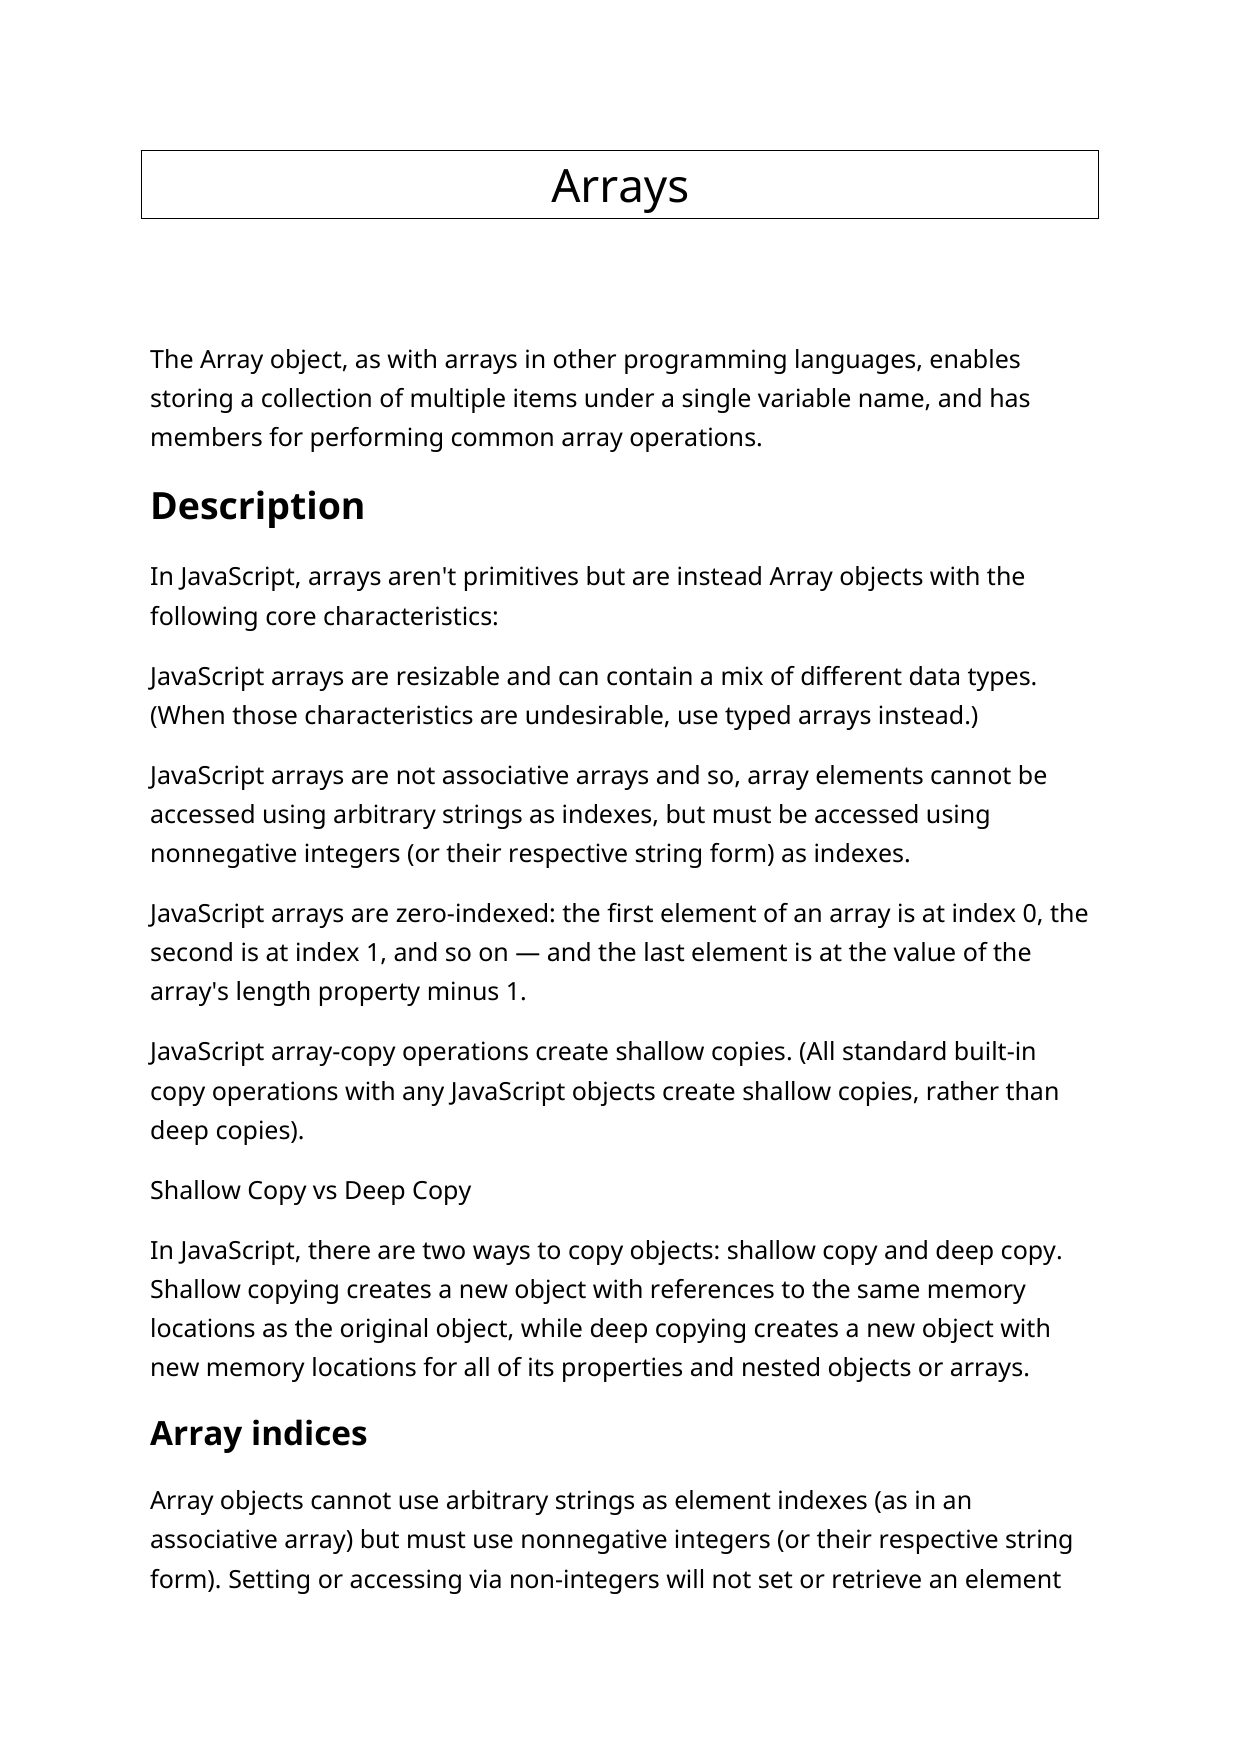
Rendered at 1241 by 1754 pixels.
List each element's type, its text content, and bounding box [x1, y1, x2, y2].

text JavaScript arrays are resizable and can contain a mix of different data types. (When those characteristics are undesirable, use typed arrays instead.) [150, 658, 1090, 731]
text The Array object, as with arrays in other programming languages, enables storing a collection of multiple items under a single variable name, and has members for performing common array operations. [150, 341, 1090, 454]
text Shallow Copy vs Deep Copy [150, 1172, 1090, 1206]
text In JavaScript, arrays aren't primitives but are instead Array objects with the following core characteristics: [150, 559, 1090, 632]
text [150, 1483, 1090, 1595]
text Arrays [142, 151, 1098, 218]
text Description [150, 479, 1090, 531]
text JavaScript arrays are not associative arrays and so, array elements cannot be accessed using arbitrary strings as indexes, but must be accessed using nonnegative integers (or their respective string form) as indexes. [150, 757, 1090, 870]
text JavaScript arrays are zero-indexed: the first element of an array is at index 0, the second is at index 1, and so on — and the last element is at the value of the array's length property minus 1. [150, 896, 1090, 1008]
text JavaScript array-copy operations create shallow copies. (All standard built-in copy operations with any JavaScript objects create shallow copies, rather than deep copies). [150, 1034, 1090, 1146]
text Array indices [150, 1410, 1090, 1455]
text In JavaScript, there are two ways to copy objects: shallow copy and deep copy. Shallow copying creates a new object with references to the same memory locations as the original object, while deep copying creates a new object with new memory locations for all of its properties and nested objects or arrays. [150, 1232, 1090, 1384]
